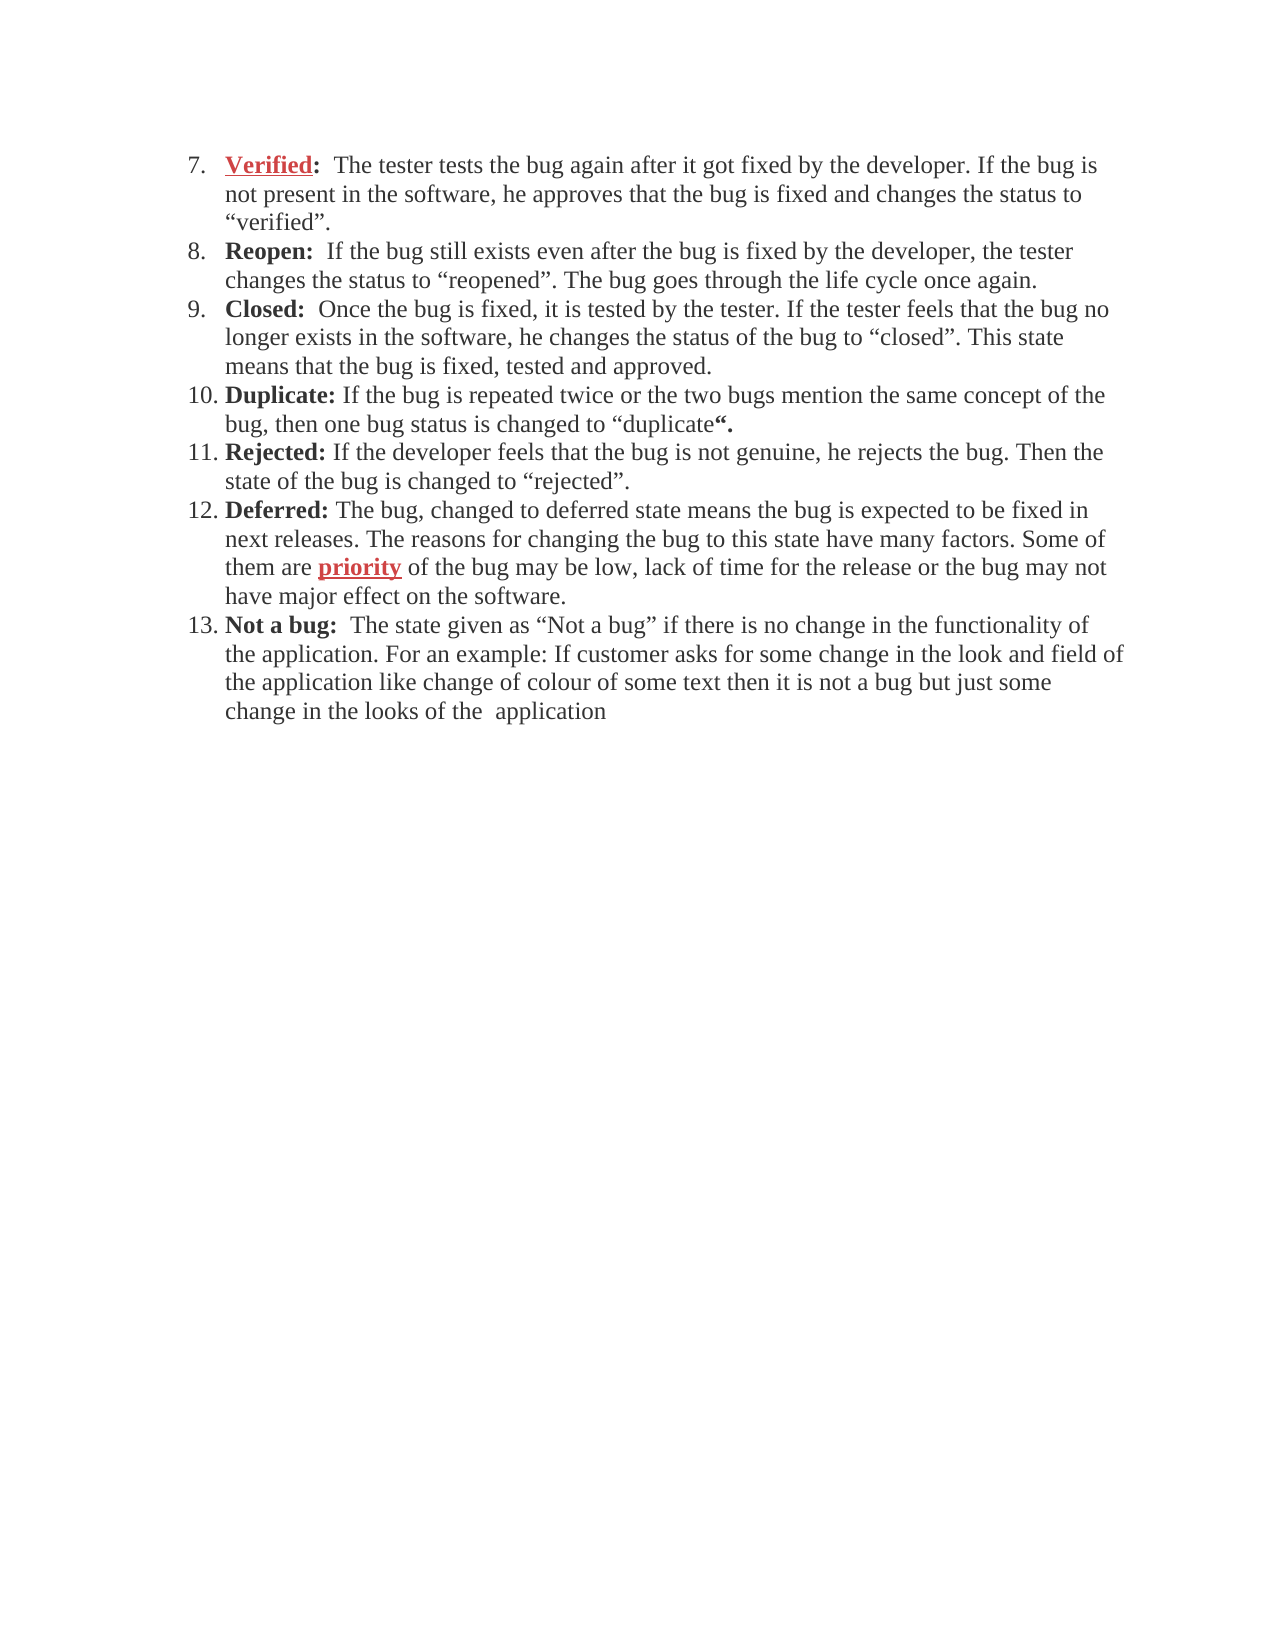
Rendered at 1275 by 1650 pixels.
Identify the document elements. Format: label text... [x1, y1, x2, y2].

list Deferred: The bug, changed to deferred state means the bug is expected to be fixed in next releases. The reasons for changing the bug to this state have many factors. Some of them are priority of the bug may be low, lack of time for the release or the bug may not have major effect on the software. [187, 495, 1125, 610]
list Closed: Once the bug is fixed, it is tested by the tester. If the tester feels that the bug no longer exists in the software, he changes the status of the bug to “closed”. This state means that the bug is fixed, tested and approved. [187, 294, 1125, 380]
list Rejected: If the developer feels that the bug is not genuine, he rejects the bug. Then the state of the bug is changed to “rejected”. [187, 437, 1125, 495]
list Duplicate: If the bug is repeated twice or the two bugs mention the same concept of the bug, then one bug status is changed to “duplicate“. [187, 380, 1125, 437]
list Verified: The tester tests the bug again after it got fixed by the developer. If the bug is not present in the software, he approves that the bug is fixed and changes the status to “verified”. [187, 150, 1125, 236]
list Reopen: If the bug still exists even after the bug is fixed by the developer, the tester changes the status to “reopened”. The bug goes through the life cycle once again. [187, 236, 1125, 294]
list Not a bug: The state given as “Not a bug” if there is no change in the functionality of the application. For an example: If customer asks for some change in the look and field of the application like change of colour of some text then it is not a bug but just some change in the looks of the application [187, 610, 1125, 725]
